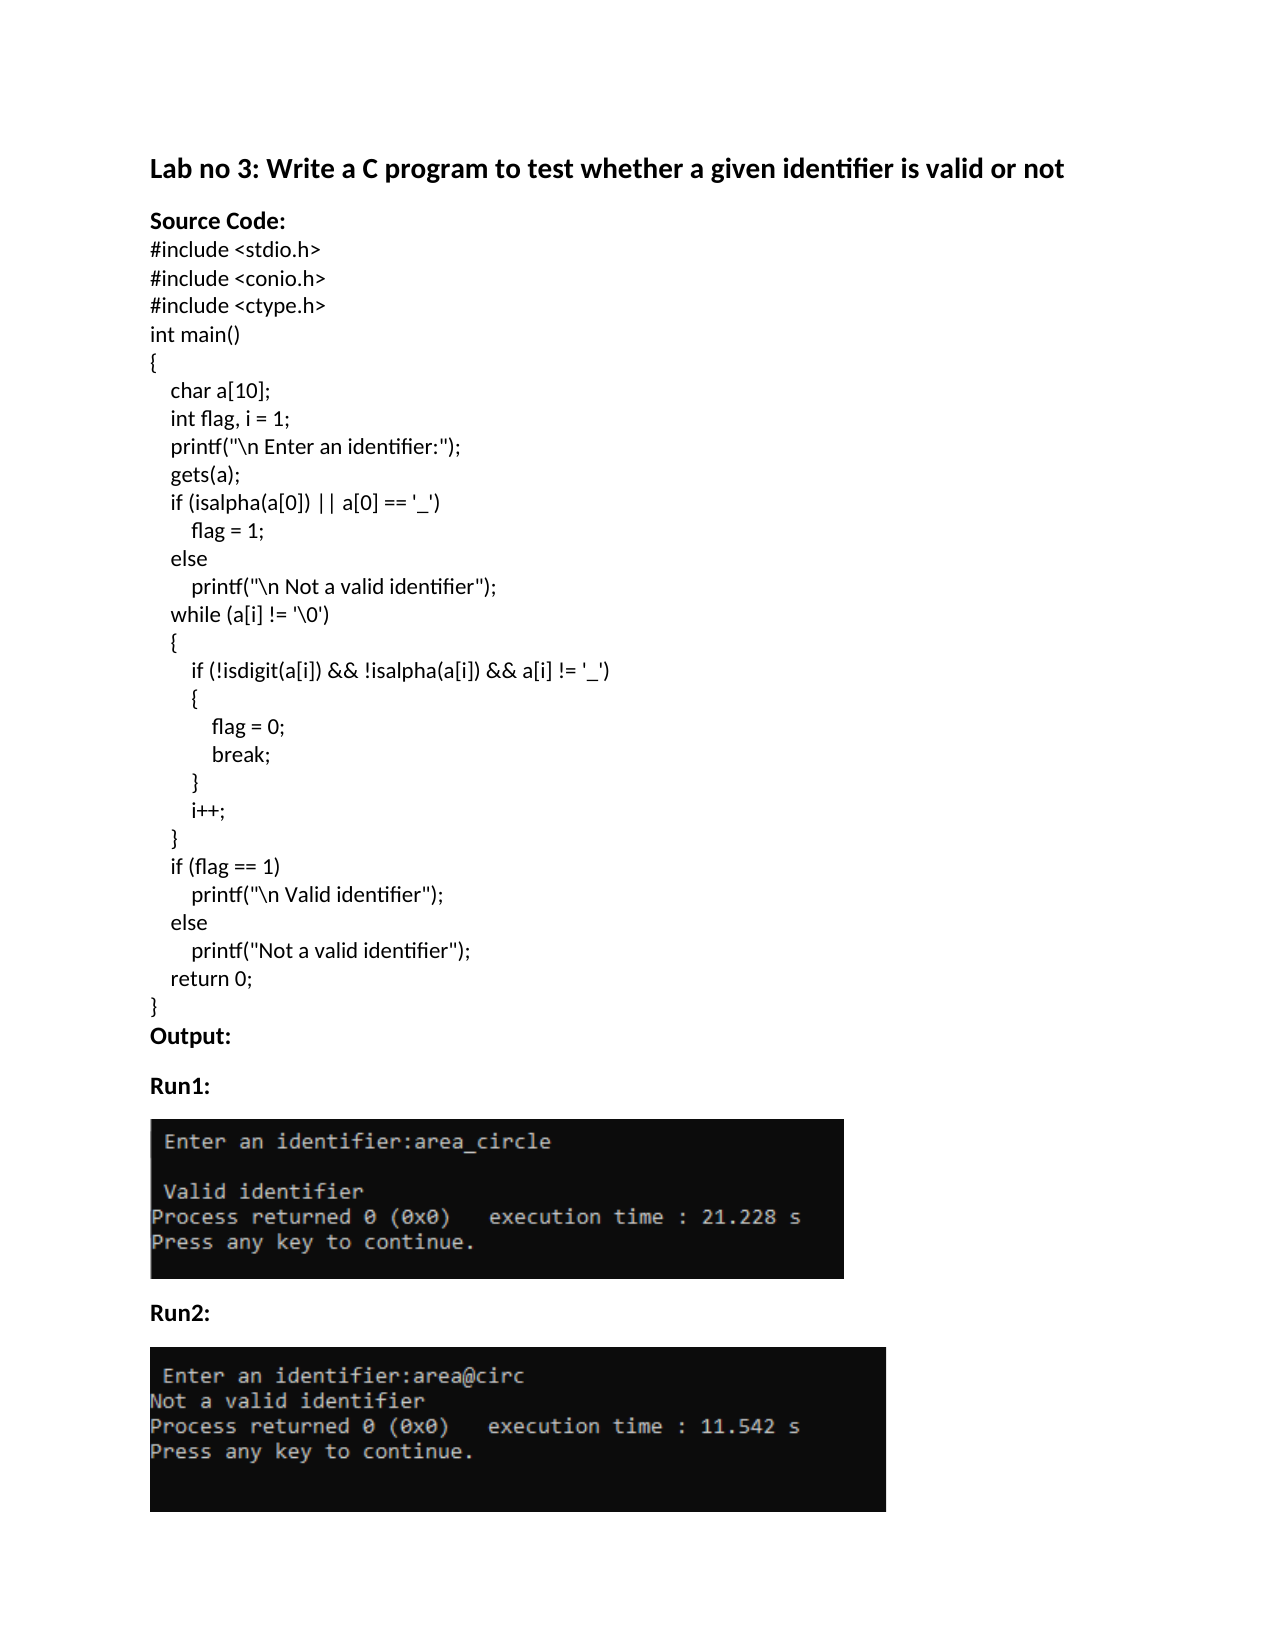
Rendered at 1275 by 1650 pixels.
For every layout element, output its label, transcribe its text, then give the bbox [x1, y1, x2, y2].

text { [150, 684, 1125, 712]
text { [150, 628, 1125, 656]
text Run1: [150, 1070, 1125, 1100]
text { [150, 348, 1125, 376]
text int main() [150, 320, 1125, 348]
text } [150, 768, 1125, 796]
text #include <ctype.h> [150, 292, 1125, 320]
text Lab no 3: Write a C program to test whether a given identifier is valid or not [150, 150, 1125, 186]
text else [150, 908, 1125, 936]
text else [150, 544, 1125, 572]
text Source Code: [150, 205, 1125, 236]
text char a[10]; [150, 376, 1125, 404]
text return 0; [150, 964, 1125, 992]
text gets(a); [150, 460, 1125, 488]
text #include <stdio.h> [150, 236, 1125, 264]
text break; [150, 740, 1125, 768]
text } [150, 824, 1125, 852]
text Output: [150, 1020, 1125, 1051]
text if (!isdigit(a[i]) && !isalpha(a[i]) && a[i] != '_') [150, 656, 1125, 684]
picture [150, 1119, 844, 1279]
text int flag, i = 1; [150, 404, 1125, 432]
text } [150, 992, 1125, 1020]
text Run2: [150, 1298, 1125, 1328]
text flag = 0; [150, 712, 1125, 740]
text printf("\n Enter an identifier:"); [150, 432, 1125, 460]
text if (flag == 1) [150, 852, 1125, 880]
text printf("Not a valid identifier"); [150, 936, 1125, 964]
text #include <conio.h> [150, 264, 1125, 292]
text if (isalpha(a[0]) || a[0] == '_') [150, 488, 1125, 516]
text i++; [150, 796, 1125, 824]
text flag = 1; [150, 516, 1125, 544]
picture [150, 1347, 887, 1512]
text printf("\n Valid identifier"); [150, 880, 1125, 908]
text printf("\n Not a valid identifier"); [150, 572, 1125, 600]
text while (a[i] != '\0') [150, 600, 1125, 628]
